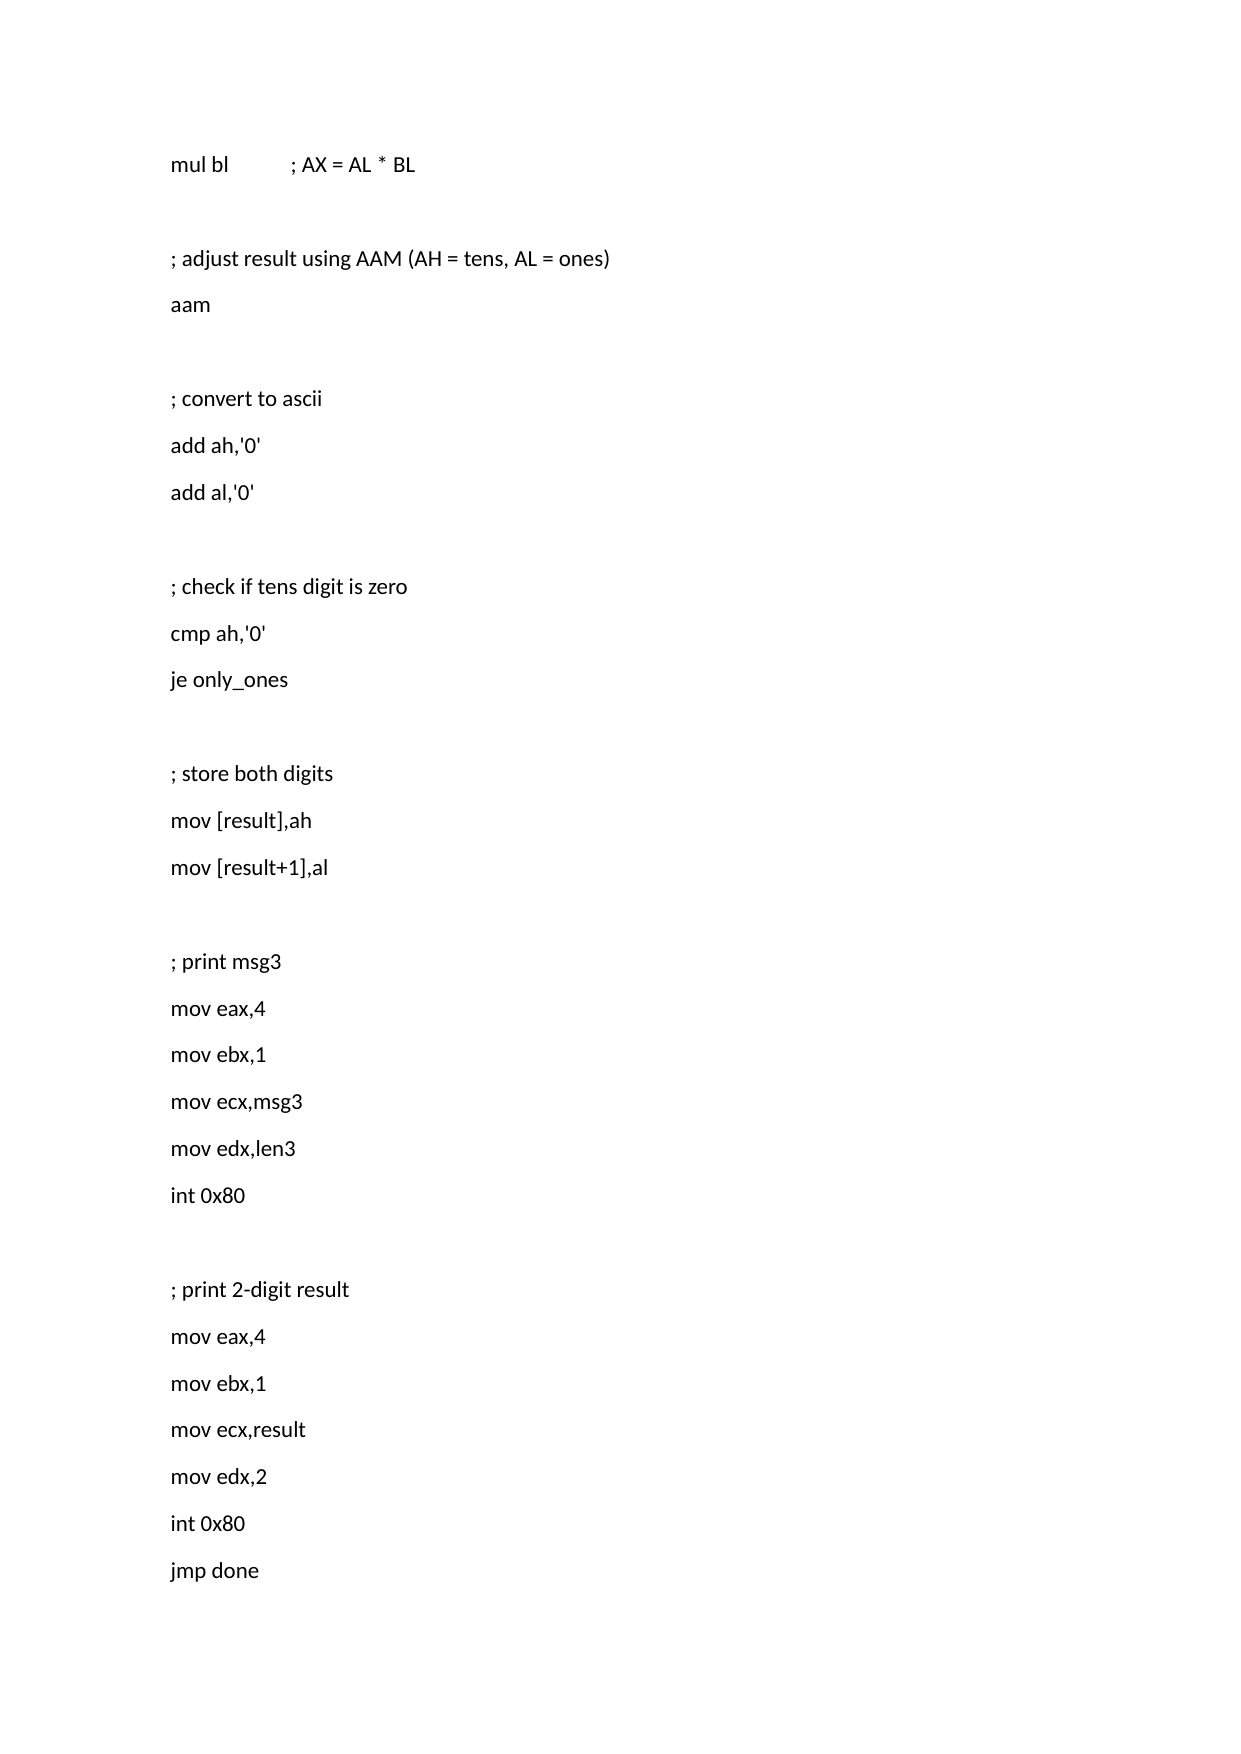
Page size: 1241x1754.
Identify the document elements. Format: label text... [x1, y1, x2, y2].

text ; print 2-digit result [150, 1275, 1090, 1303]
text cmp ah,'0' [150, 619, 1090, 647]
text mov edx,len3 [150, 1134, 1090, 1162]
text mov eax,4 [150, 994, 1090, 1022]
text mov ebx,1 [150, 1041, 1090, 1069]
text mov [result+1],al [150, 853, 1090, 881]
text ; check if tens digit is zero [150, 572, 1090, 600]
text mov edx,2 [150, 1462, 1090, 1491]
text add ah,'0' [150, 431, 1090, 459]
text mul bl ; AX = AL * BL [150, 150, 1090, 178]
text ; adjust result using AAM (AH = tens, AL = ones) [150, 244, 1090, 272]
text je only_ones [150, 666, 1090, 694]
text ; store both digits [150, 759, 1090, 787]
text mov ecx,msg3 [150, 1087, 1090, 1116]
text ; print msg3 [150, 947, 1090, 975]
text mov [result],ah [150, 806, 1090, 834]
text int 0x80 [150, 1509, 1090, 1537]
text mov ecx,result [150, 1416, 1090, 1444]
text ; convert to ascii [150, 384, 1090, 412]
text int 0x80 [150, 1181, 1090, 1209]
text jmp done [150, 1556, 1090, 1584]
text aam [150, 291, 1090, 319]
text add al,'0' [150, 478, 1090, 506]
text mov ebx,1 [150, 1369, 1090, 1397]
text mov eax,4 [150, 1322, 1090, 1350]
